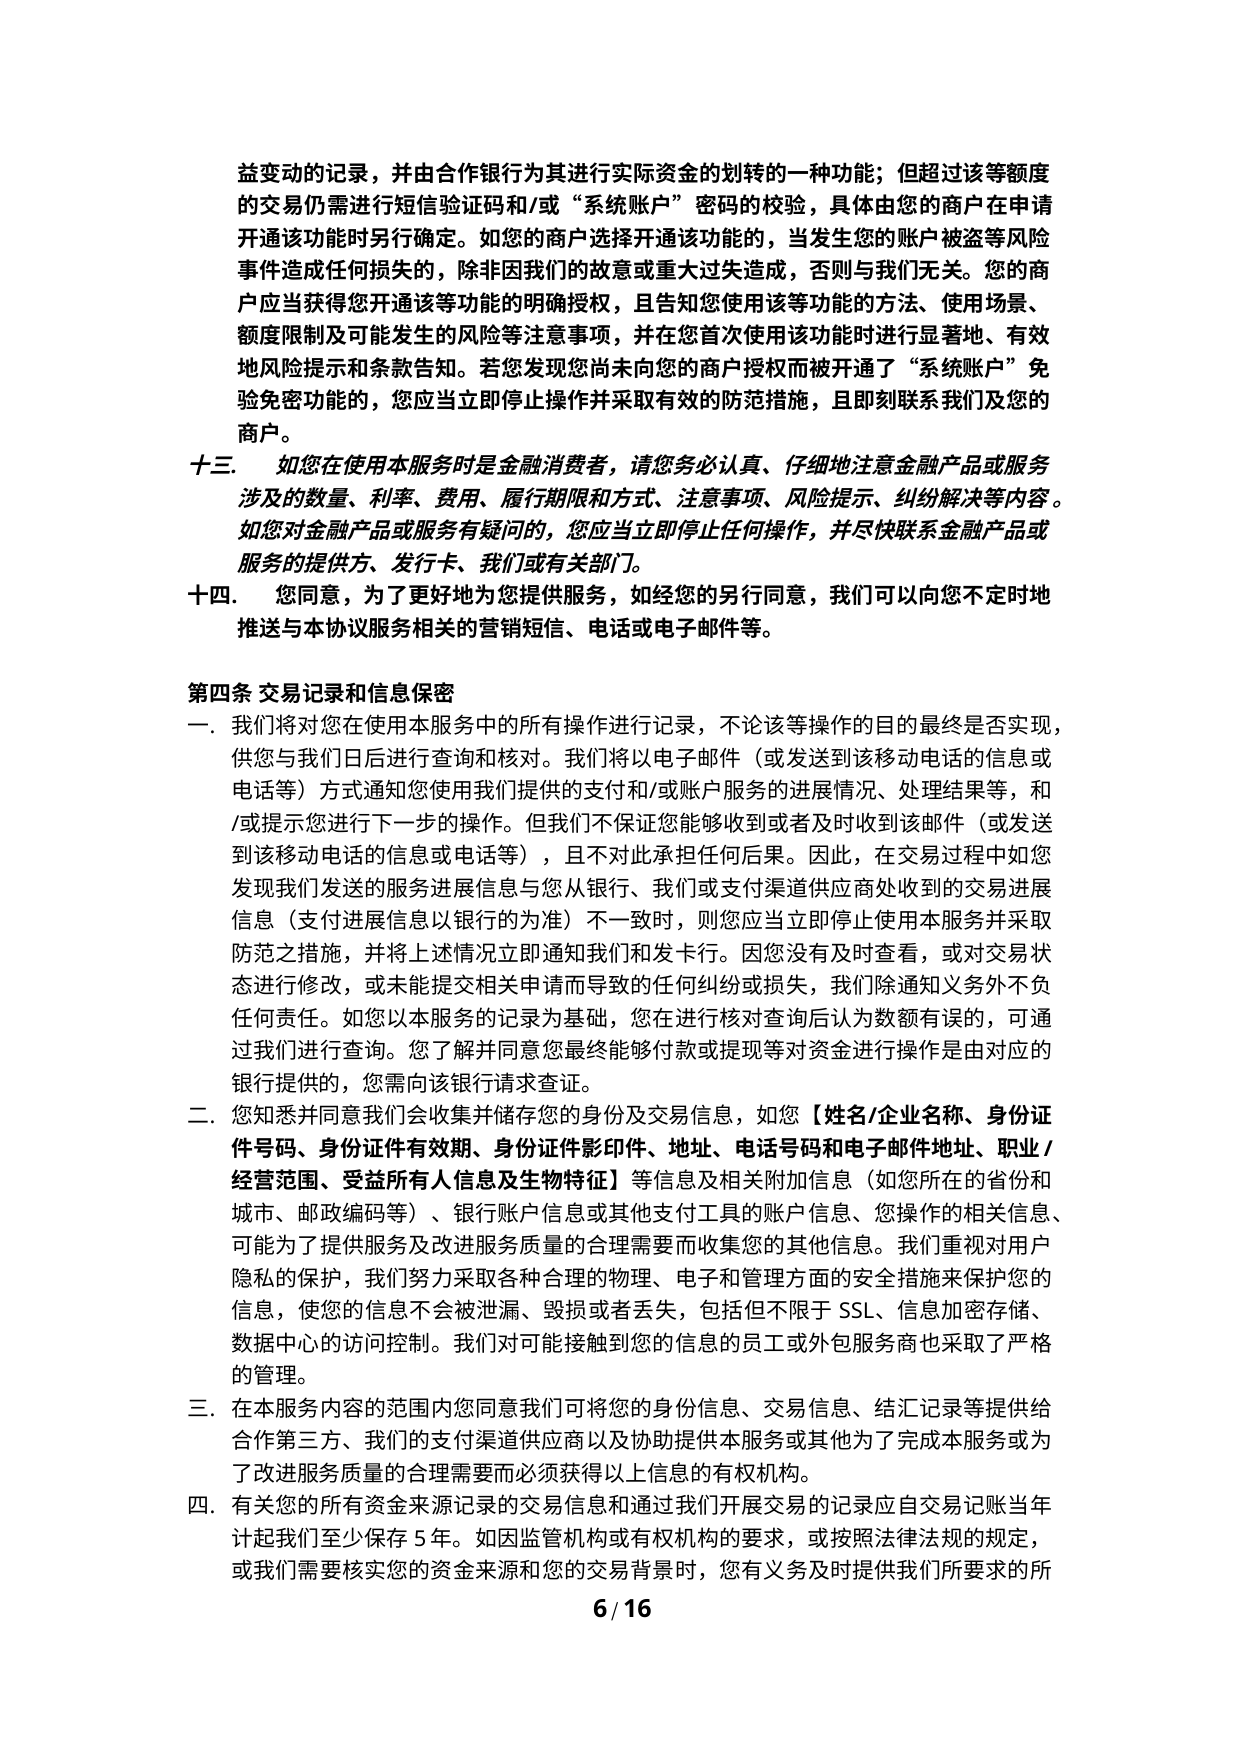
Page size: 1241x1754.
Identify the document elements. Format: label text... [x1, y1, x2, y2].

list 您知悉并同意我们会收集并储存您的身份及交易信息，如您【姓名/企业名称、身份证件号码、身份证件有效期、身份证件影印件、地址、电话号码和电子邮件地址、职业/经营范围、受益所有人信息及生物特征】等信息及相关附加信息（如您所在的省份和城市、邮政编码等）、银行账户信息或其他支付工具的账户信息、您操作的相关信息、可能为了提供服务及改进服务质量的合理需要而收集您的其他信息。我们重视对用户隐私的保护，我们努力采取各种合理的物理、电子和管理方面的安全措施来保护您的信息，使您的信息不会被泄漏、毁损或者丢失，包括但不限于 SSL、信息加密存储、数据中心的访问控制。我们对可能接触到您的信息的员工或外包服务商也采取了严格的管理。 [187, 1098, 1053, 1391]
list 您同意，为了更好地为您提供服务，如经您的另行同意，我们可以向您不定时地推送与本协议服务相关的营销短信、电话或电子邮件等。 [187, 578, 1053, 643]
list 如您在使用本服务时是金融消费者，请您务必认真、仔细地注意金融产品或服务涉及的数量、利率、费用、履行期限和方式、注意事项、风险提示、纠纷解决等内容。如您对金融产品或服务有疑问的，您应当立即停止任何操作，并尽快联系金融产品或服务的提供方、发行卡、我们或有关部门。 [187, 448, 1053, 578]
text 第四条 交易记录和信息保密 [187, 676, 1053, 708]
list 我们将对您在使用本服务中的所有操作进行记录，不论该等操作的目的最终是否实现，供您与我们日后进行查询和核对。我们将以电子邮件（或发送到该移动电话的信息或电话等）方式通知您使用我们提供的支付和/或账户服务的进展情况、处理结果等，和/或提示您进行下一步的操作。但我们不保证您能够收到或者及时收到该邮件（或发送到该移动电话的信息或电话等），且不对此承担任何后果。因此，在交易过程中如您发现我们发送的服务进展信息与您从银行、我们或支付渠道供应商处收到的交易进展信息（支付进展信息以银行的为准）不一致时，则您应当立即停止使用本服务并采取防范之措施，并将上述情况立即通知我们和发卡行。因您没有及时查看，或对交易状态进行修改，或未能提交相关申请而导致的任何纠纷或损失，我们除通知义务外不负任何责任。如您以本服务的记录为基础，您在进行核对查询后认为数额有误的，可通过我们进行查询。您了解并同意您最终能够付款或提现等对资金进行操作是由对应的银行提供的，您需向该银行请求查证。 [187, 708, 1053, 1098]
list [187, 1488, 1053, 1586]
list 在本服务内容的范围内您同意我们可将您的身份信息、交易信息、结汇记录等提供给合作第三方、我们的支付渠道供应商以及协助提供本服务或其他为了完成本服务或为了改进服务质量的合理需要而必须获得以上信息的有权机构。 [187, 1391, 1053, 1488]
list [187, 156, 1053, 448]
